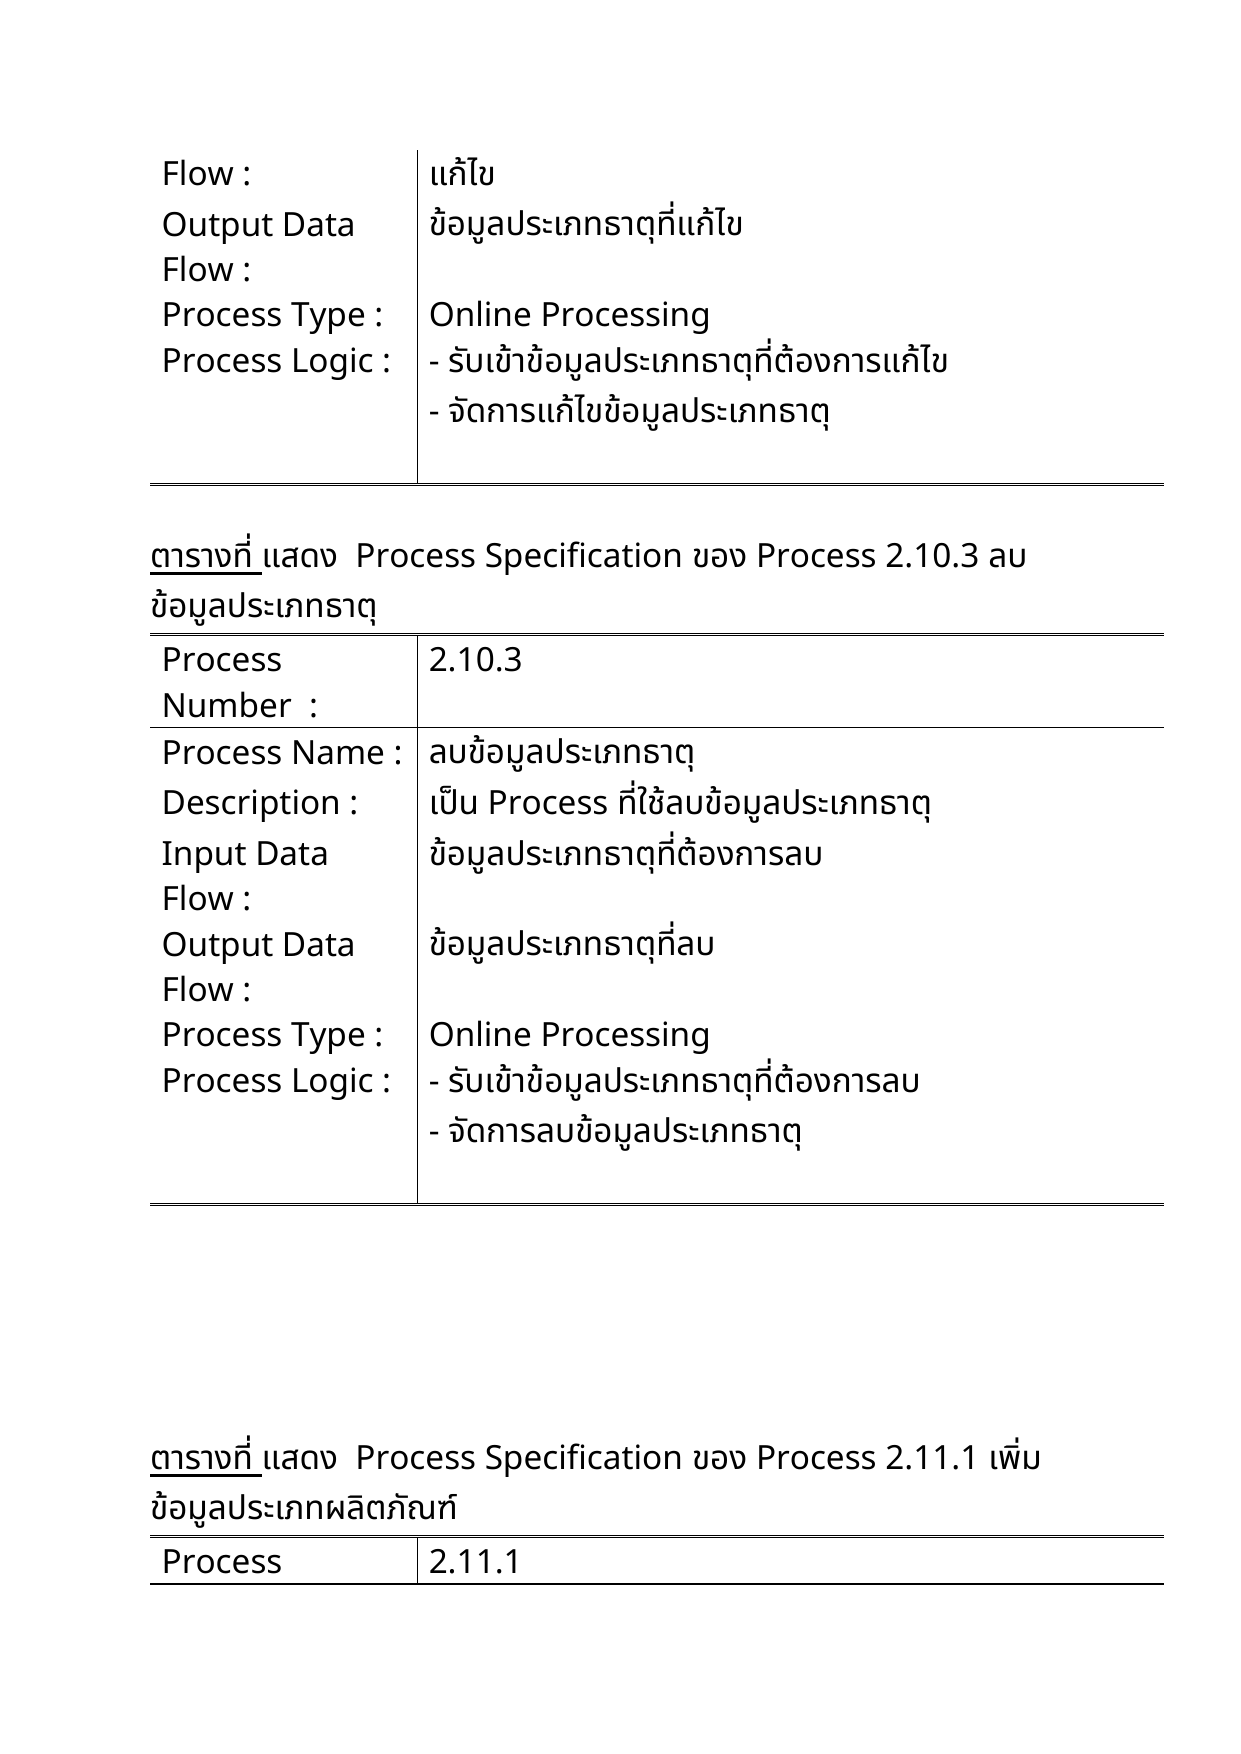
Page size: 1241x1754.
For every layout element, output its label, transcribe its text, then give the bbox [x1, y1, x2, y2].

table_cell - รับเข้าข้อมูลประเภทธาตุที่ต้องการลบ - จัดการลบข้อมูลประเภทธาตุ [418, 1057, 1163, 1203]
text ตารางที่ แสดง Process Specification ของ Process 2.10.3 ลบข้อมูลประเภทธาตุ [150, 532, 1090, 633]
table_cell Process Name : [150, 728, 417, 779]
table_cell Process Logic : [150, 1057, 417, 1203]
table_header Process Number : [150, 636, 417, 727]
table_cell Output Data Flow : [150, 200, 417, 291]
table_cell ข้อมูลประเภทธาตุที่แก้ไข [418, 200, 1163, 291]
table_cell Online Processing [418, 1011, 1163, 1057]
table_cell Process Type : [150, 291, 417, 337]
table_cell Input Data Flow : [150, 830, 417, 920]
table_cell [418, 150, 1163, 200]
table_cell Process Logic : [150, 337, 417, 483]
table_cell Input Data Flow : [150, 150, 417, 200]
table_cell Online Processing [418, 291, 1163, 337]
text ตารางที่ แสดง Process Specification ของ Process 2.11.1 เพิ่มข้อมูลประเภทผลิตภัณฑ์ [150, 1433, 1090, 1534]
table_cell Output Data Flow : [150, 920, 417, 1011]
table_header Process Number : [150, 1538, 417, 1583]
table_cell เป็น Process ที่ใช้ลบข้อมูลประเภทธาตุ [418, 779, 1163, 829]
table_header 2.10.3 [418, 636, 1163, 727]
table_cell ข้อมูลประเภทธาตุที่ลบ [418, 920, 1163, 1011]
table_cell Description : [150, 779, 417, 829]
table_cell - รับเข้าข้อมูลประเภทธาตุที่ต้องการแก้ไข - จัดการแก้ไขข้อมูลประเภทธาตุ [418, 337, 1163, 483]
table_header 2.11.1 [418, 1538, 1163, 1583]
table_cell Process Type : [150, 1011, 417, 1057]
table_cell ข้อมูลประเภทธาตุที่ต้องการลบ [418, 830, 1163, 920]
table_cell ลบข้อมูลประเภทธาตุ [418, 728, 1163, 779]
